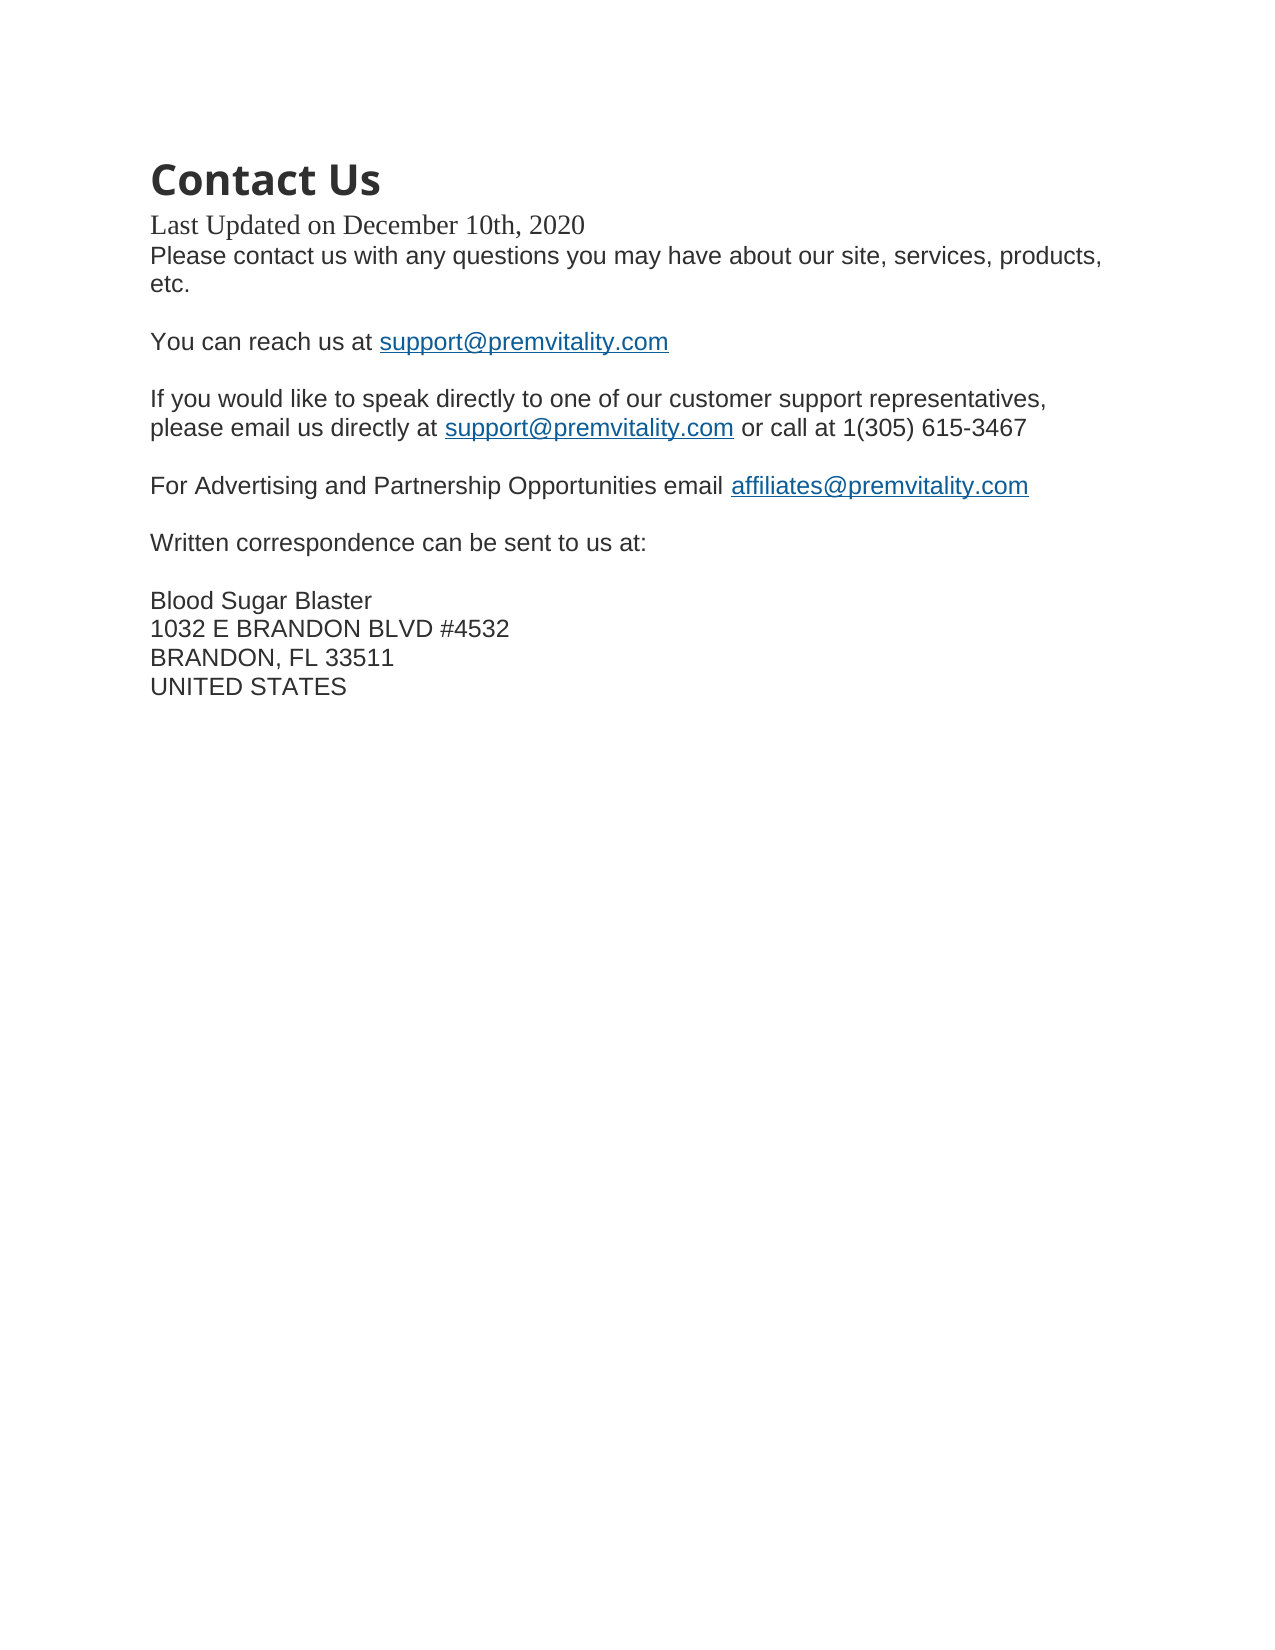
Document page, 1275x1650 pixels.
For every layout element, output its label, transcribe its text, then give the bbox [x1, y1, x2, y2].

text 1032 E BRANDON BLVD #4532 [150, 614, 1125, 643]
text UNITED STATES [150, 672, 1125, 701]
text BRANDON, FL 33511 [150, 643, 1125, 672]
text For Advertising and Partnership Opportunities email affiliates@premvitality.com [150, 471, 1125, 499]
text Last Updated on December 10th, 2020 [150, 208, 1125, 241]
text Contact Us [150, 150, 1125, 208]
text Written correspondence can be sent to us at: [150, 528, 1125, 557]
text Blood Sugar Blaster [150, 586, 1125, 614]
text You can reach us at support@premvitality.com [150, 327, 1125, 356]
text Please contact us with any questions you may have about our site, services, products, etc. [150, 241, 1125, 298]
text If you would like to speak directly to one of our customer support representatives, please email us directly at support@premvitality.com or call at 1(305) 615-3467 [150, 384, 1125, 442]
